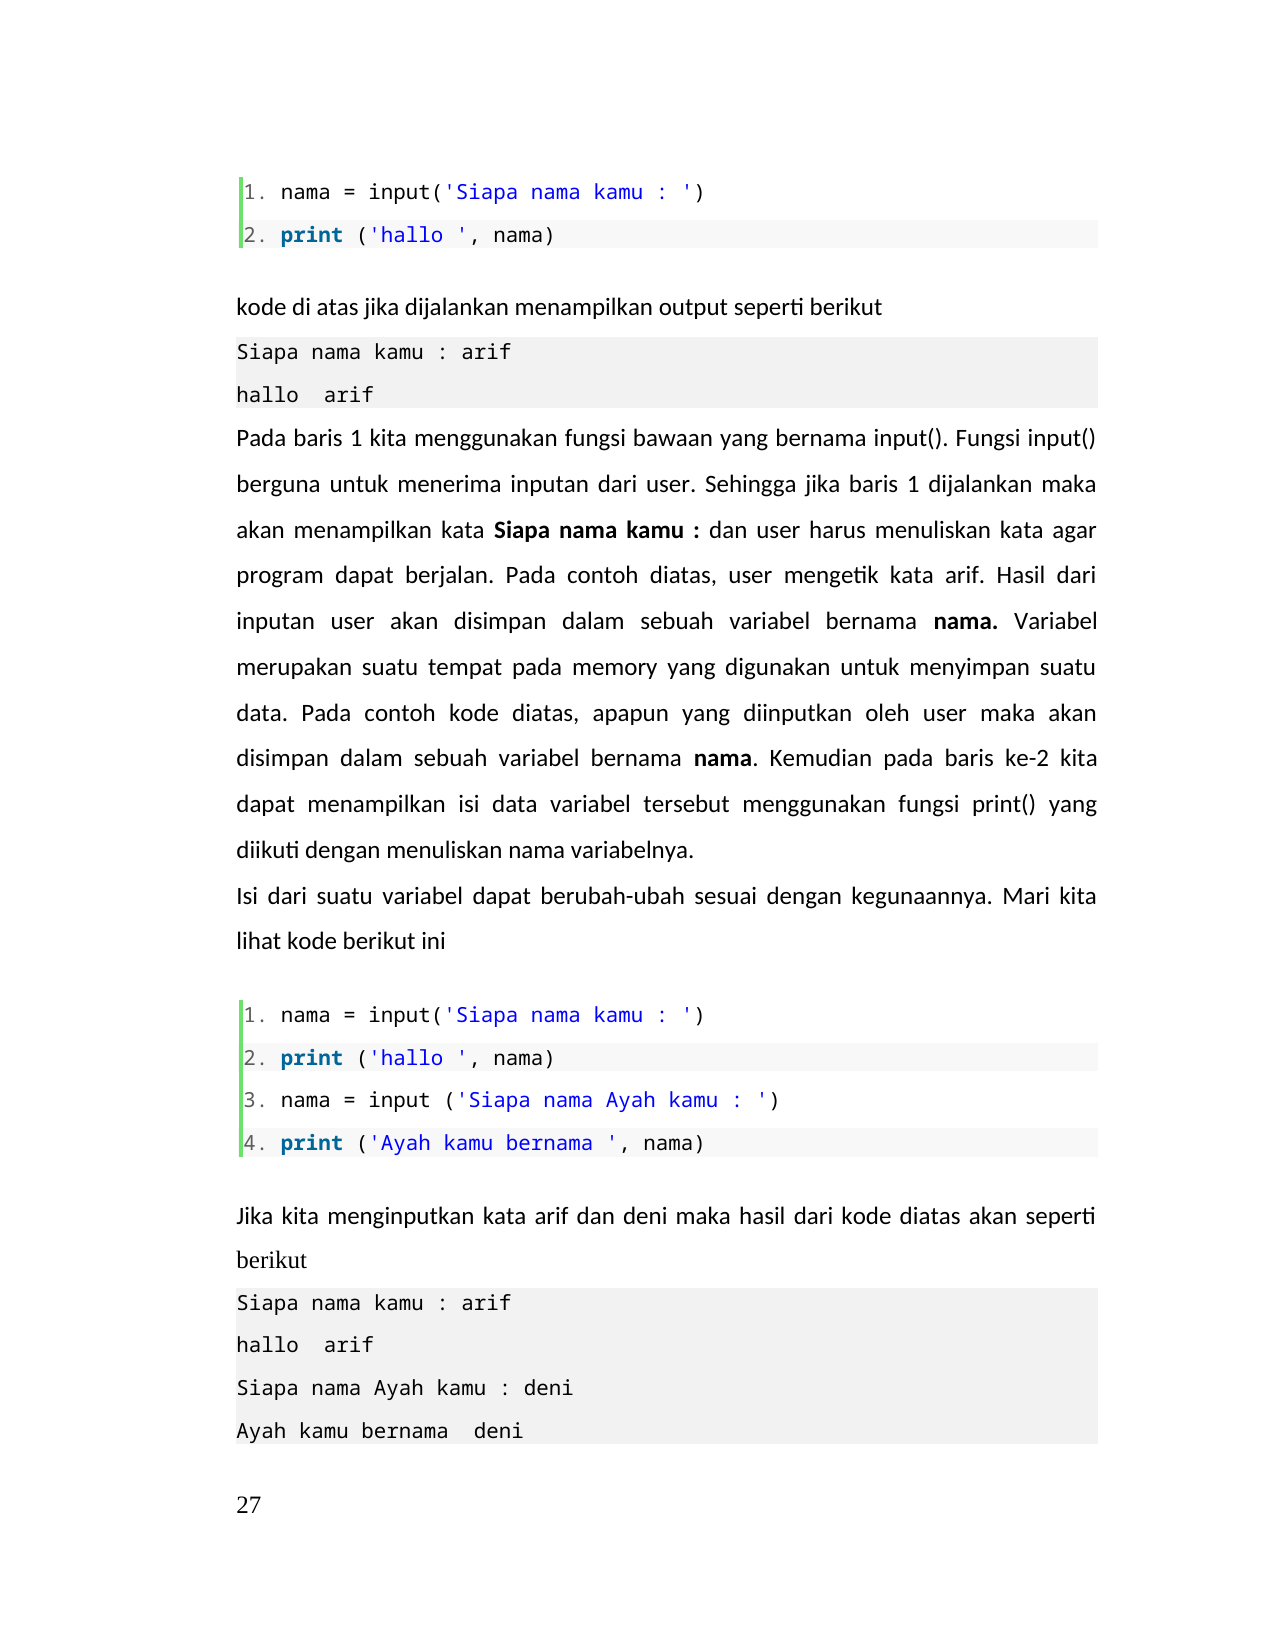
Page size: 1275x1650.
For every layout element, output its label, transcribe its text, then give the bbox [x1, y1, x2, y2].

text Siapa nama kamu : arif [236, 337, 1098, 366]
text hallo arif [236, 1331, 1098, 1359]
list nama = input('Siapa nama kamu : ') [243, 177, 1098, 206]
text Siapa nama Ayah kamu : deni [236, 1373, 1098, 1402]
text Isi dari suatu variabel dapat berubah-ubah sesuai dengan kegunaannya. Mari kita lihat kode berikut ini [236, 880, 1098, 956]
text Jika kita menginputkan kata arif dan deni maka hasil dari kode diatas akan seperti berikut [236, 1200, 1098, 1274]
text Ayah kamu bernama deni [236, 1416, 1098, 1444]
text Siapa nama kamu : arif [236, 1288, 1098, 1316]
list print ('Ayah kamu bernama ', nama) [243, 1128, 1098, 1157]
list print ('hallo ', nama) [243, 220, 1098, 248]
text kode di atas jika dijalankan menampilkan output seperti berikut [236, 292, 1098, 322]
list print ('hallo ', nama) [243, 1043, 1098, 1071]
text hallo arif [236, 380, 1098, 408]
text Pada baris 1 kita menggunakan fungsi bawaan yang bernama input(). Fungsi input() berguna untuk menerima inputan dari user. Sehingga jika baris 1 dijalankan maka akan menampilkan kata Siapa nama kamu : dan user harus menuliskan kata agar program dapat berjalan. Pada contoh diatas, user mengetik kata arif. Hasil dari inputan user akan disimpan dalam sebuah variabel bernama nama. Variabel merupakan suatu tempat pada memory yang digunakan untuk menyimpan suatu data. Pada contoh kode diatas, apapun yang diinputkan oleh user maka akan disimpan dalam sebuah variabel bernama nama. Kemudian pada baris ke-2 kita dapat menampilkan isi data variabel tersebut menggunakan fungsi print() yang diikuti dengan menuliskan nama variabelnya. [236, 422, 1098, 864]
list nama = input ('Siapa nama Ayah kamu : ') [243, 1086, 1098, 1114]
list nama = input('Siapa nama kamu : ') [243, 1000, 1098, 1029]
